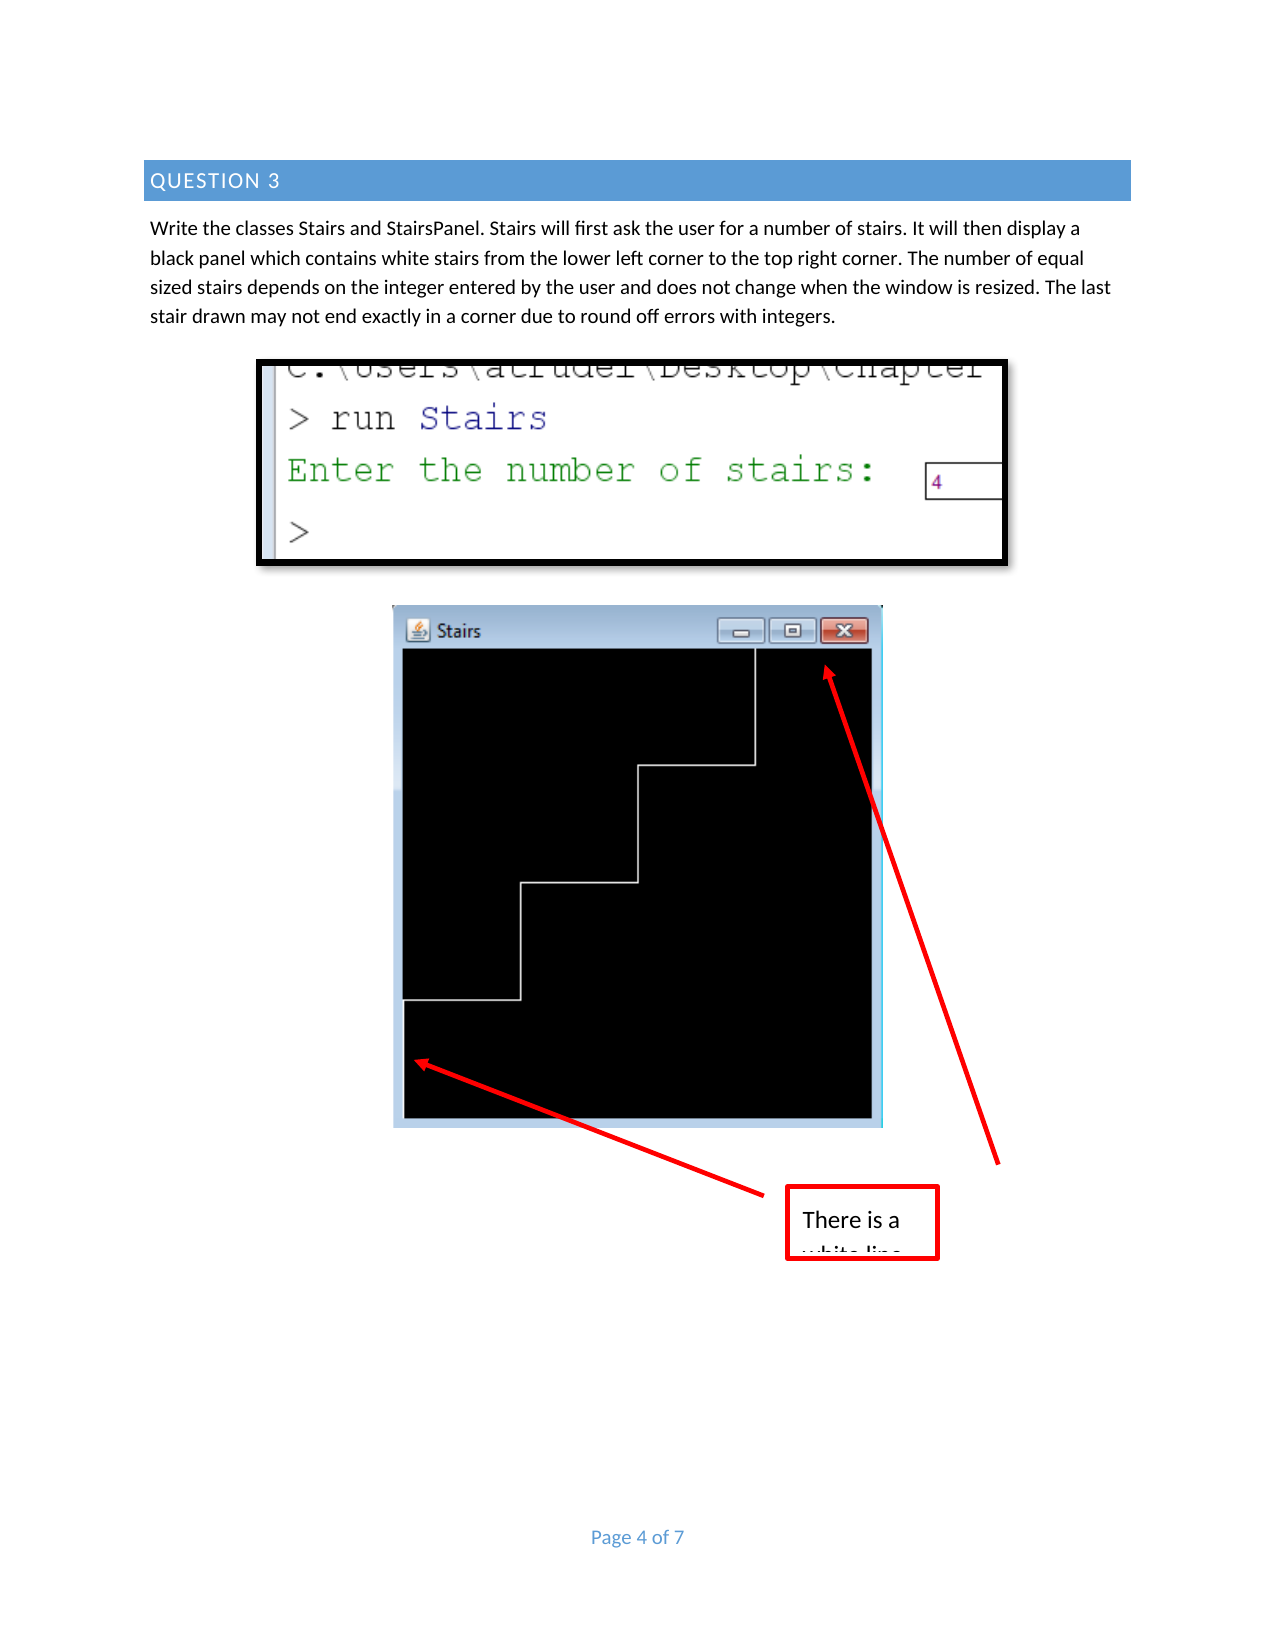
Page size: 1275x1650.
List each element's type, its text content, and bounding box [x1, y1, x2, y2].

subtitle question 3 [150, 167, 1125, 195]
text Write the classes Stairs and StairsPanel. Stairs will first ask the user for a number of stairs. It will then display a black panel which contains white stairs from the lower left corner to the top right corner. The number of equal sized stairs depends on the integer entered by the user and does not change when the window is resized. The last stair drawn may not end exactly in a corner due to round off errors with integers. [150, 216, 1125, 328]
